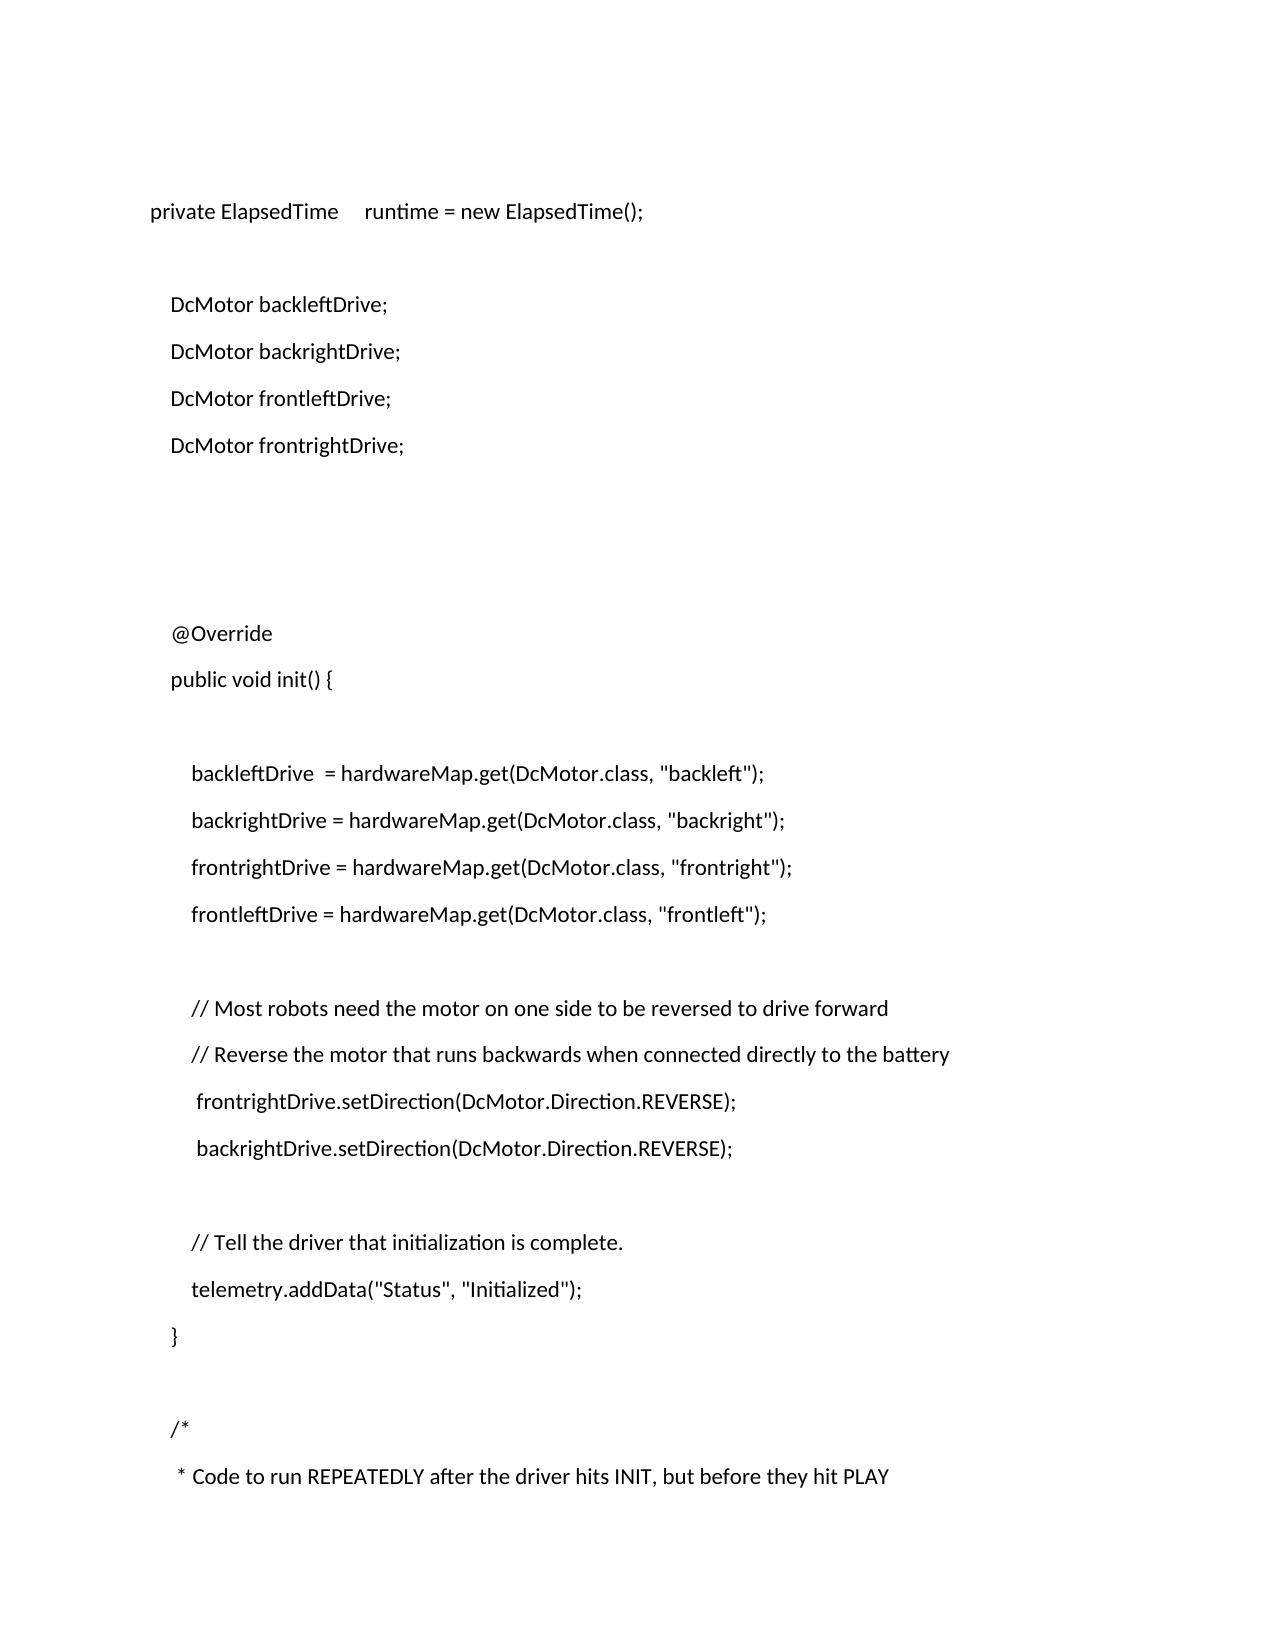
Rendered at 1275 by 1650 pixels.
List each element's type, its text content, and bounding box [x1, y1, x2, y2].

text // Reverse the motor that runs backwards when connected directly to the battery [150, 1041, 1125, 1069]
text backleftDrive = hardwareMap.get(DcMotor.class, "backleft"); [150, 759, 1125, 787]
text * Code to run REPEATEDLY after the driver hits INIT, but before they hit PLAY [150, 1462, 1125, 1491]
text frontrightDrive.setDirection(DcMotor.Direction.REVERSE); [150, 1087, 1125, 1116]
text frontrightDrive = hardwareMap.get(DcMotor.class, "frontright"); [150, 853, 1125, 881]
text DcMotor backleftDrive; [150, 291, 1125, 319]
text backrightDrive.setDirection(DcMotor.Direction.REVERSE); [150, 1134, 1125, 1162]
text // Tell the driver that initialization is complete. [150, 1228, 1125, 1256]
text /* [150, 1416, 1125, 1444]
text public void init() { [150, 666, 1125, 694]
text DcMotor frontleftDrive; [150, 384, 1125, 412]
text private ElapsedTime runtime = new ElapsedTime(); [150, 197, 1125, 225]
text frontleftDrive = hardwareMap.get(DcMotor.class, "frontleft"); [150, 900, 1125, 928]
text backrightDrive = hardwareMap.get(DcMotor.class, "backright"); [150, 806, 1125, 834]
text // Most robots need the motor on one side to be reversed to drive forward [150, 994, 1125, 1022]
text @Override [150, 619, 1125, 647]
text } [150, 1322, 1125, 1350]
text DcMotor backrightDrive; [150, 337, 1125, 366]
text telemetry.addData("Status", "Initialized"); [150, 1275, 1125, 1303]
text DcMotor frontrightDrive; [150, 431, 1125, 459]
